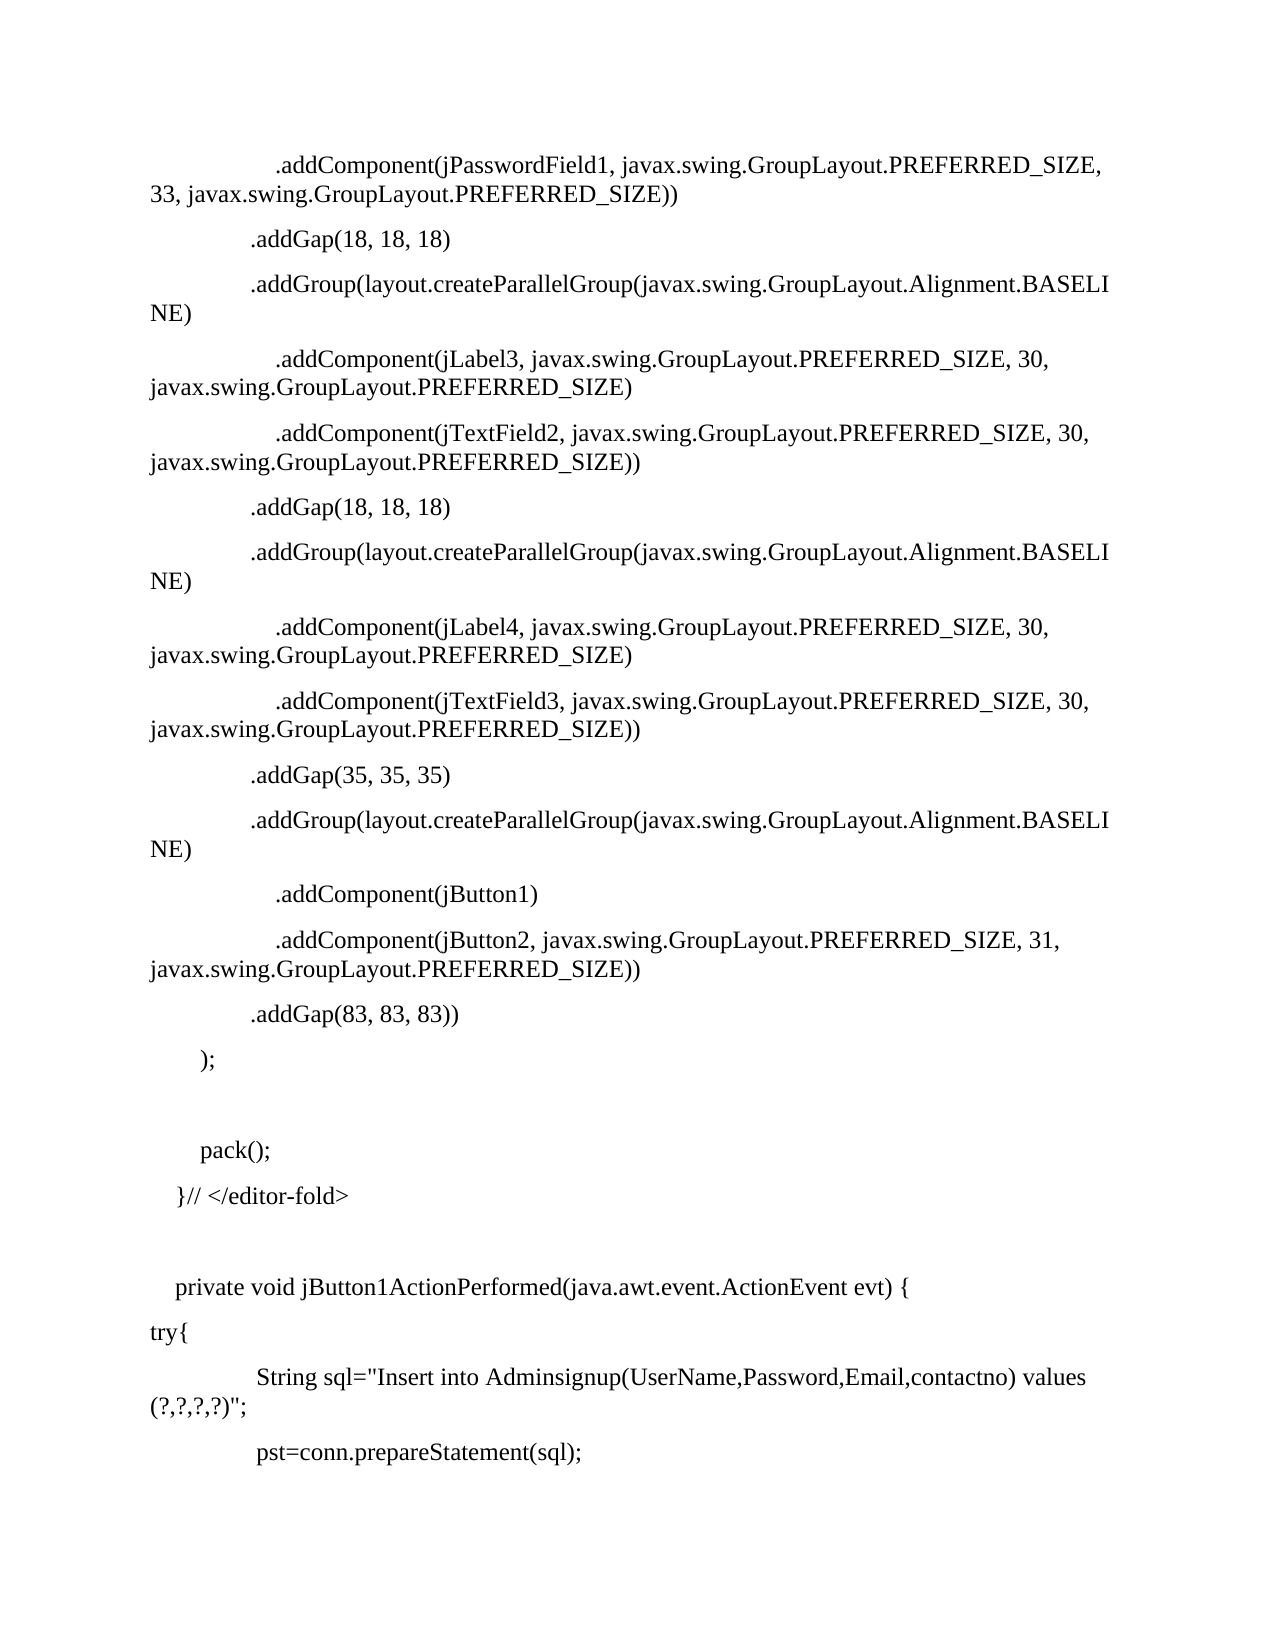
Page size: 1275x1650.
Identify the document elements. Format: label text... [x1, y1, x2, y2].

text .addGap(18, 18, 18) [150, 224, 1125, 253]
text ); [150, 1044, 1125, 1073]
text .addGap(35, 35, 35) [150, 760, 1125, 789]
text try{ [150, 1317, 1125, 1346]
text .addComponent(jPasswordField1, javax.swing.GroupLayout.PREFERRED_SIZE, 33, javax.swing.GroupLayout.PREFERRED_SIZE)) [150, 150, 1125, 207]
text .addGap(18, 18, 18) [150, 492, 1125, 521]
text String sql="Insert into Adminsignup(UserName,Password,Email,contactno) values (?,?,?,?)"; [150, 1362, 1125, 1420]
text .addComponent(jLabel3, javax.swing.GroupLayout.PREFERRED_SIZE, 30, javax.swing.GroupLayout.PREFERRED_SIZE) [150, 344, 1125, 401]
text pack(); [150, 1135, 1125, 1164]
text private void jButton1ActionPerformed(java.awt.event.ActionEvent evt) { [150, 1272, 1125, 1300]
text .addComponent(jTextField2, javax.swing.GroupLayout.PREFERRED_SIZE, 30, javax.swing.GroupLayout.PREFERRED_SIZE)) [150, 418, 1125, 475]
text pst=conn.prepareStatement(sql); [150, 1437, 1125, 1465]
text .addGap(83, 83, 83)) [150, 999, 1125, 1028]
text .addComponent(jTextField3, javax.swing.GroupLayout.PREFERRED_SIZE, 30, javax.swing.GroupLayout.PREFERRED_SIZE)) [150, 686, 1125, 743]
text .addGroup(layout.createParallelGroup(javax.swing.GroupLayout.Alignment.BASELINE) [150, 537, 1125, 595]
text .addGroup(layout.createParallelGroup(javax.swing.GroupLayout.Alignment.BASELINE) [150, 805, 1125, 863]
text .addComponent(jButton2, javax.swing.GroupLayout.PREFERRED_SIZE, 31, javax.swing.GroupLayout.PREFERRED_SIZE)) [150, 925, 1125, 982]
text .addComponent(jButton1) [150, 879, 1125, 908]
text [150, 269, 1125, 327]
text }// </editor-fold> [150, 1181, 1125, 1209]
text .addComponent(jLabel4, javax.swing.GroupLayout.PREFERRED_SIZE, 30, javax.swing.GroupLayout.PREFERRED_SIZE) [150, 612, 1125, 669]
